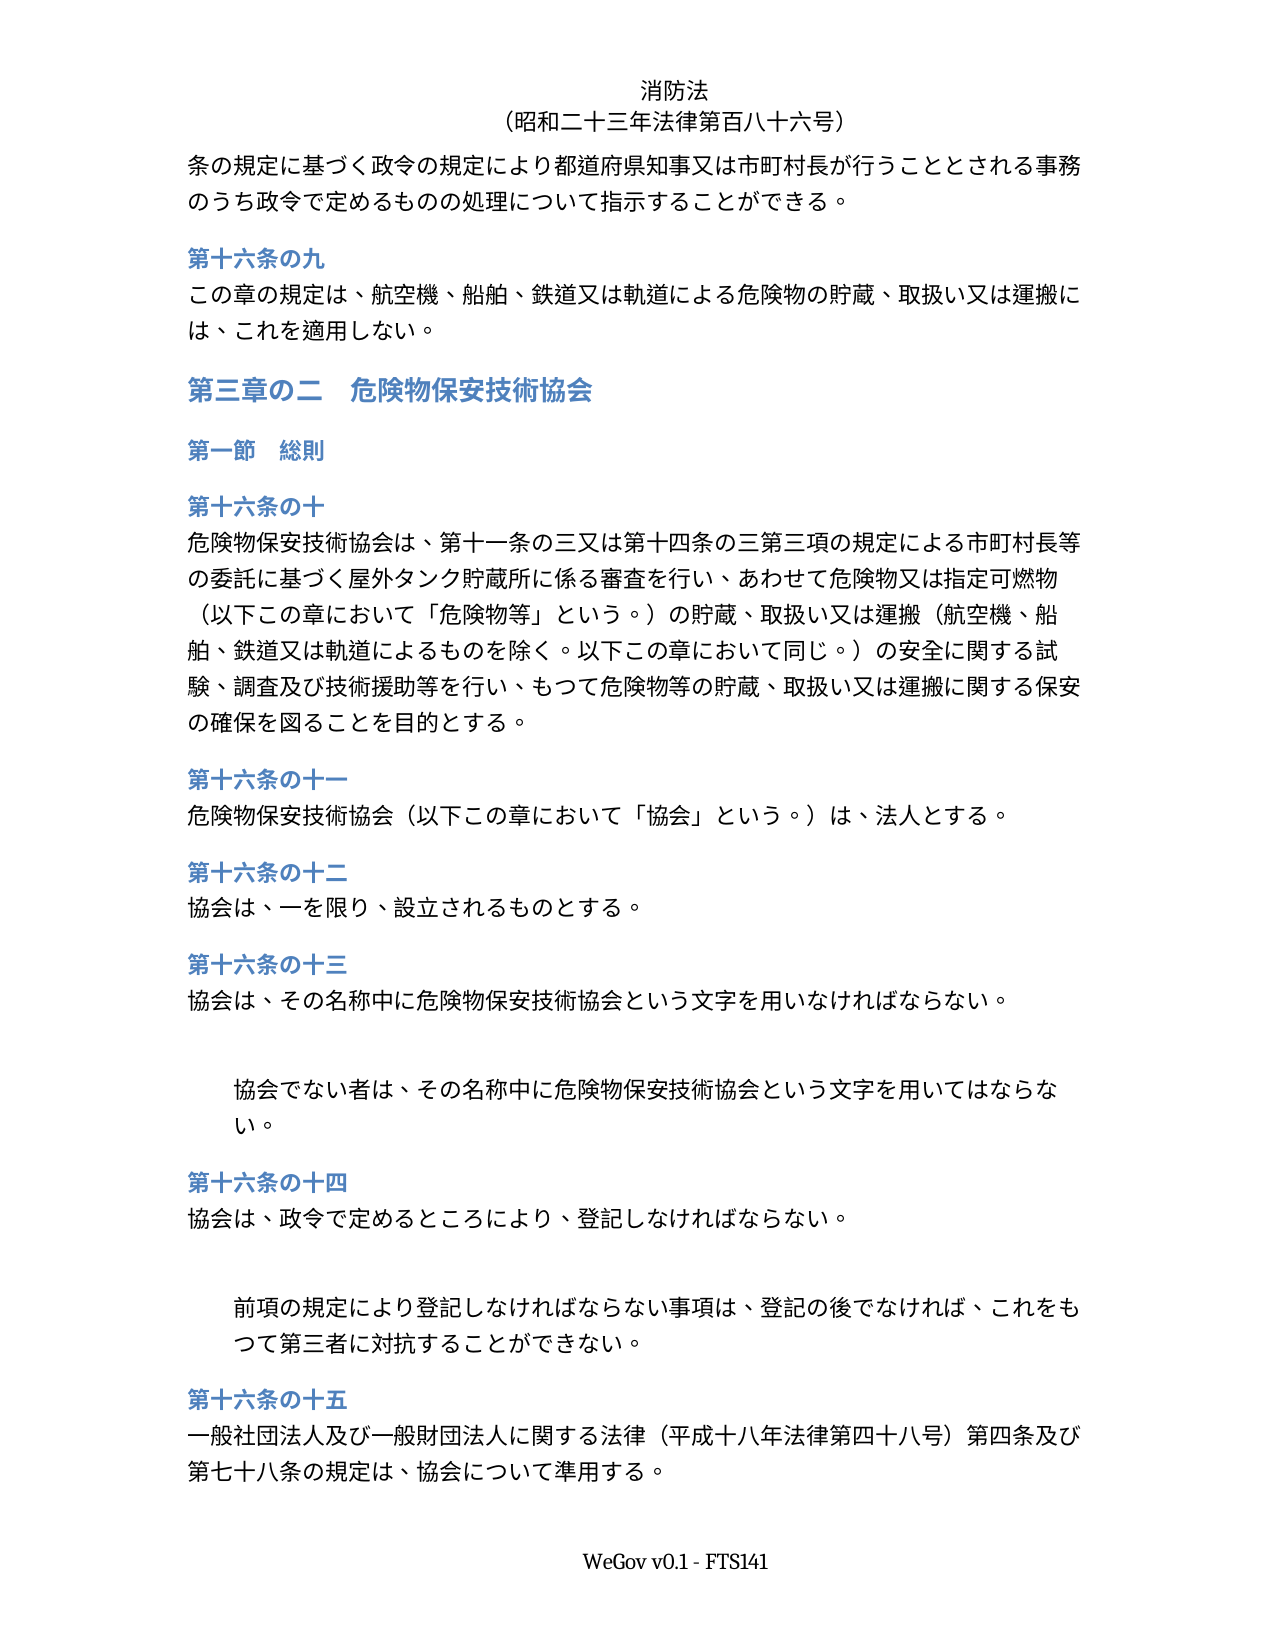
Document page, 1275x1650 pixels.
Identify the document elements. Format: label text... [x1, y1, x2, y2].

text 協会は、その名称中に危険物保安技術協会という文字を用いなければならない。 [187, 985, 1087, 1016]
subtitle 第十六条の十 [187, 491, 1087, 523]
text 危険物保安技術協会は、第十一条の三又は第十四条の三第三項の規定による市町村長等の委託に基づく屋外タンク貯蔵所に係る審査を行い、あわせて危険物又は指定可燃物（以下この章において「危険物等」という。）の貯蔵、取扱い又は運搬（航空機、船舶、鉄道又は軌道によるものを除く。以下この章において同じ。）の安全に関する試験、調査及び技術援助等を行い、もつて危険物等の貯蔵、取扱い又は運搬に関する保安の確保を図ることを目的とする。 [187, 527, 1087, 738]
subtitle 第十六条の十四 [187, 1167, 1087, 1198]
subtitle 第十六条の十五 [187, 1384, 1087, 1416]
text 総務大臣は、公共の安全の維持又は災害の発生の防止のため緊急の必要があると認めるときは、政令で定めるところにより、都道府県知事又は市町村長に対し、この章又は前条の規定に基づく政令の規定により都道府県知事又は市町村長が行うこととされる事務のうち政令で定めるものの処理について指示することができる。 [187, 150, 1087, 217]
subtitle 第十六条の十二 [187, 856, 1087, 888]
subtitle 第三章の二 危険物保安技術協会 [187, 371, 1087, 408]
text 協会でない者は、その名称中に危険物保安技術協会という文字を用いてはならない。 [233, 1074, 1087, 1141]
text 協会は、政令で定めるところにより、登記しなければならない。 [187, 1203, 1087, 1234]
text 一般社団法人及び一般財団法人に関する法律（平成十八年法律第四十八号）第四条及び第七十八条の規定は、協会について準用する。 [187, 1420, 1087, 1487]
subtitle 第十六条の九 [187, 243, 1087, 274]
subtitle 第十六条の十一 [187, 764, 1087, 795]
text 協会は、一を限り、設立されるものとする。 [187, 892, 1087, 924]
subtitle 第十六条の十三 [187, 949, 1087, 980]
text 危険物保安技術協会（以下この章において「協会」という。）は、法人とする。 [187, 800, 1087, 831]
text 前項の規定により登記しなければならない事項は、登記の後でなければ、これをもつて第三者に対抗することができない。 [233, 1292, 1087, 1359]
text この章の規定は、航空機、船舶、鉄道又は軌道による危険物の貯蔵、取扱い又は運搬には、これを適用しない。 [187, 279, 1087, 346]
subtitle 第一節 総則 [187, 434, 1087, 466]
